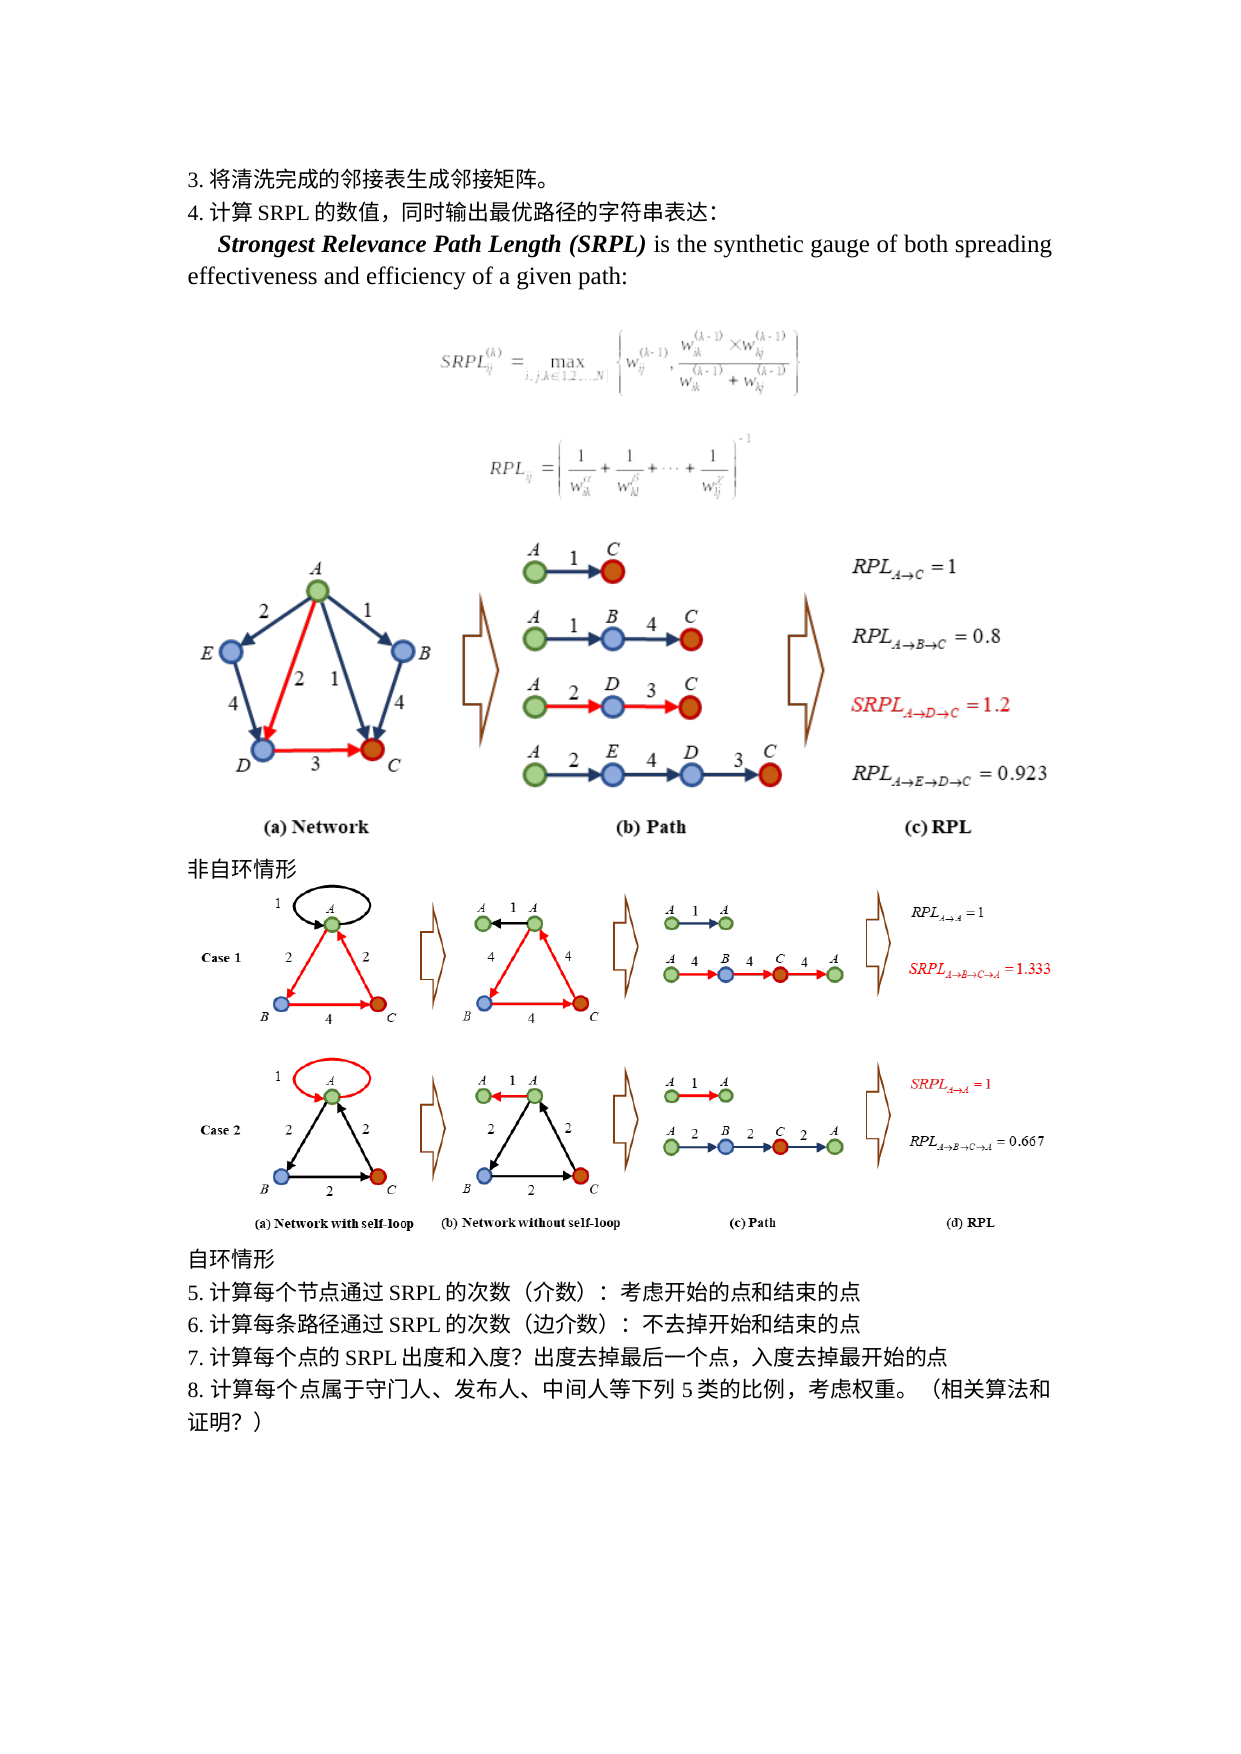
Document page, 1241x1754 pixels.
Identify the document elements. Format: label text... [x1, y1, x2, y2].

text 6. 计算每条路径通过SRPL的次数（边介数）：不去掉开始和结束的点 [187, 1307, 1053, 1339]
text Strongest Relevance Path Length (SRPL) is the synthetic gauge of both spreading effectiveness and efficiency of a given path: [187, 227, 1053, 292]
text 5. 计算每个节点通过SRPL的次数（介数）：考虑开始的点和结束的点 [187, 1274, 1053, 1307]
text 4. 计算SRPL的数值，同时输出最优路径的字符串表达： [187, 194, 1053, 227]
text 7. 计算每个点的SRPL出度和入度？出度去掉最后一个点，入度去掉最开始的点 [187, 1339, 1053, 1372]
picture [187, 526, 1053, 851]
text 非自环情形 [187, 852, 1053, 884]
picture [187, 884, 1053, 1239]
text 8. 计算每个点属于守门人、发布人、中间人等下列5类的比例，考虑权重。（相关算法和证明？） [187, 1372, 1053, 1437]
text 自环情形 [187, 1242, 1053, 1274]
text 3. 将清洗完成的邻接表生成邻接矩阵。 [187, 162, 1053, 194]
